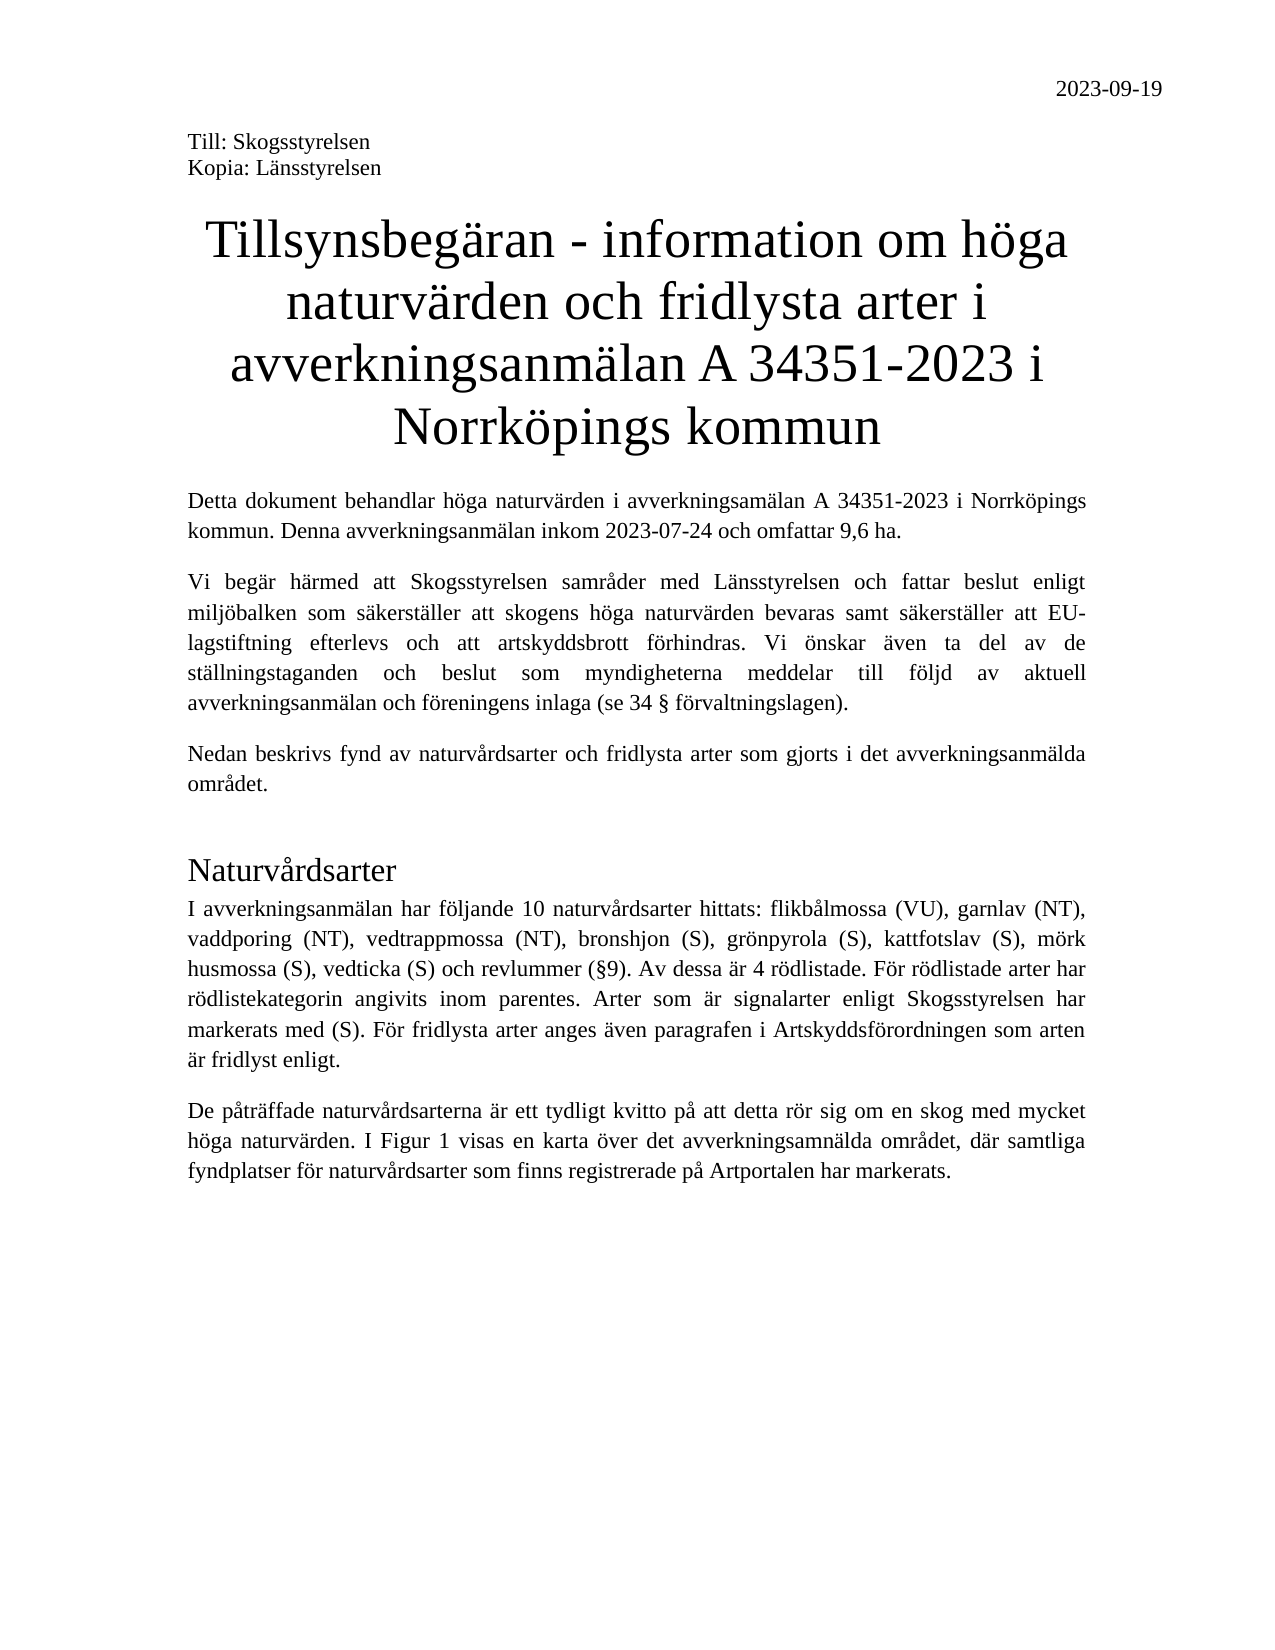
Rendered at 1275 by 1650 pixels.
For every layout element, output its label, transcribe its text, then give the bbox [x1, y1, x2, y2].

subtitle Naturvårdsarter [187, 851, 1087, 889]
text Nedan beskrivs fynd av naturvårdsarter och fridlysta arter som gjorts i det avverkningsanmälda området. [187, 740, 1087, 797]
text Detta dokument behandlar höga naturvärden i avverkningsamälan A 34351-2023 i Norrköpings kommun. Denna avverkningsanmälan inkom 2023-07-24 och omfattar 9,6 ha. [187, 487, 1087, 544]
text De påträffade naturvårdsarterna är ett tydligt kvitto på att detta rör sig om en skog med mycket höga naturvärden. I Figur 1 visas en karta över det avverkningsamnälda området, där samtliga fyndplatser för naturvårdsarter som finns registrerade på Artportalen har markerats. [187, 1097, 1087, 1184]
title Tillsynsbegäran - information om höga naturvärden och fridlysta arter i avverkningsanmälan A 34351-2023 i Norrköpings kommun [187, 207, 1087, 456]
text I avverkningsanmälan har följande 10 naturvårdsarter hittats: flikbålmossa (VU), garnlav (NT), vaddporing (NT), vedtrappmossa (NT), bronshjon (S), grönpyrola (S), kattfotslav (S), mörk husmossa (S), vedticka (S) och revlummer (§9). Av dessa är 4 rödlistade. För rödlistade arter har rödlistekategorin angivits inom parentes. Arter som är signalarter enligt Skogsstyrelsen har markerats med (S). För fridlysta arter anges även paragrafen i Artskyddsförordningen som arten är fridlyst enligt. [187, 895, 1087, 1072]
text Vi begär härmed att Skogsstyrelsen samråder med Länsstyrelsen och fattar beslut enligt miljöbalken som säkerställer att skogens höga naturvärden bevaras samt säkerställer att EU-lagstiftning efterlevs och att artskyddsbrott förhindras. Vi önskar även ta del av de ställningstaganden och beslut som myndigheterna meddelar till följd av aktuell avverkningsanmälan och föreningens inlaga (se 34 § förvaltningslagen). [187, 568, 1087, 716]
